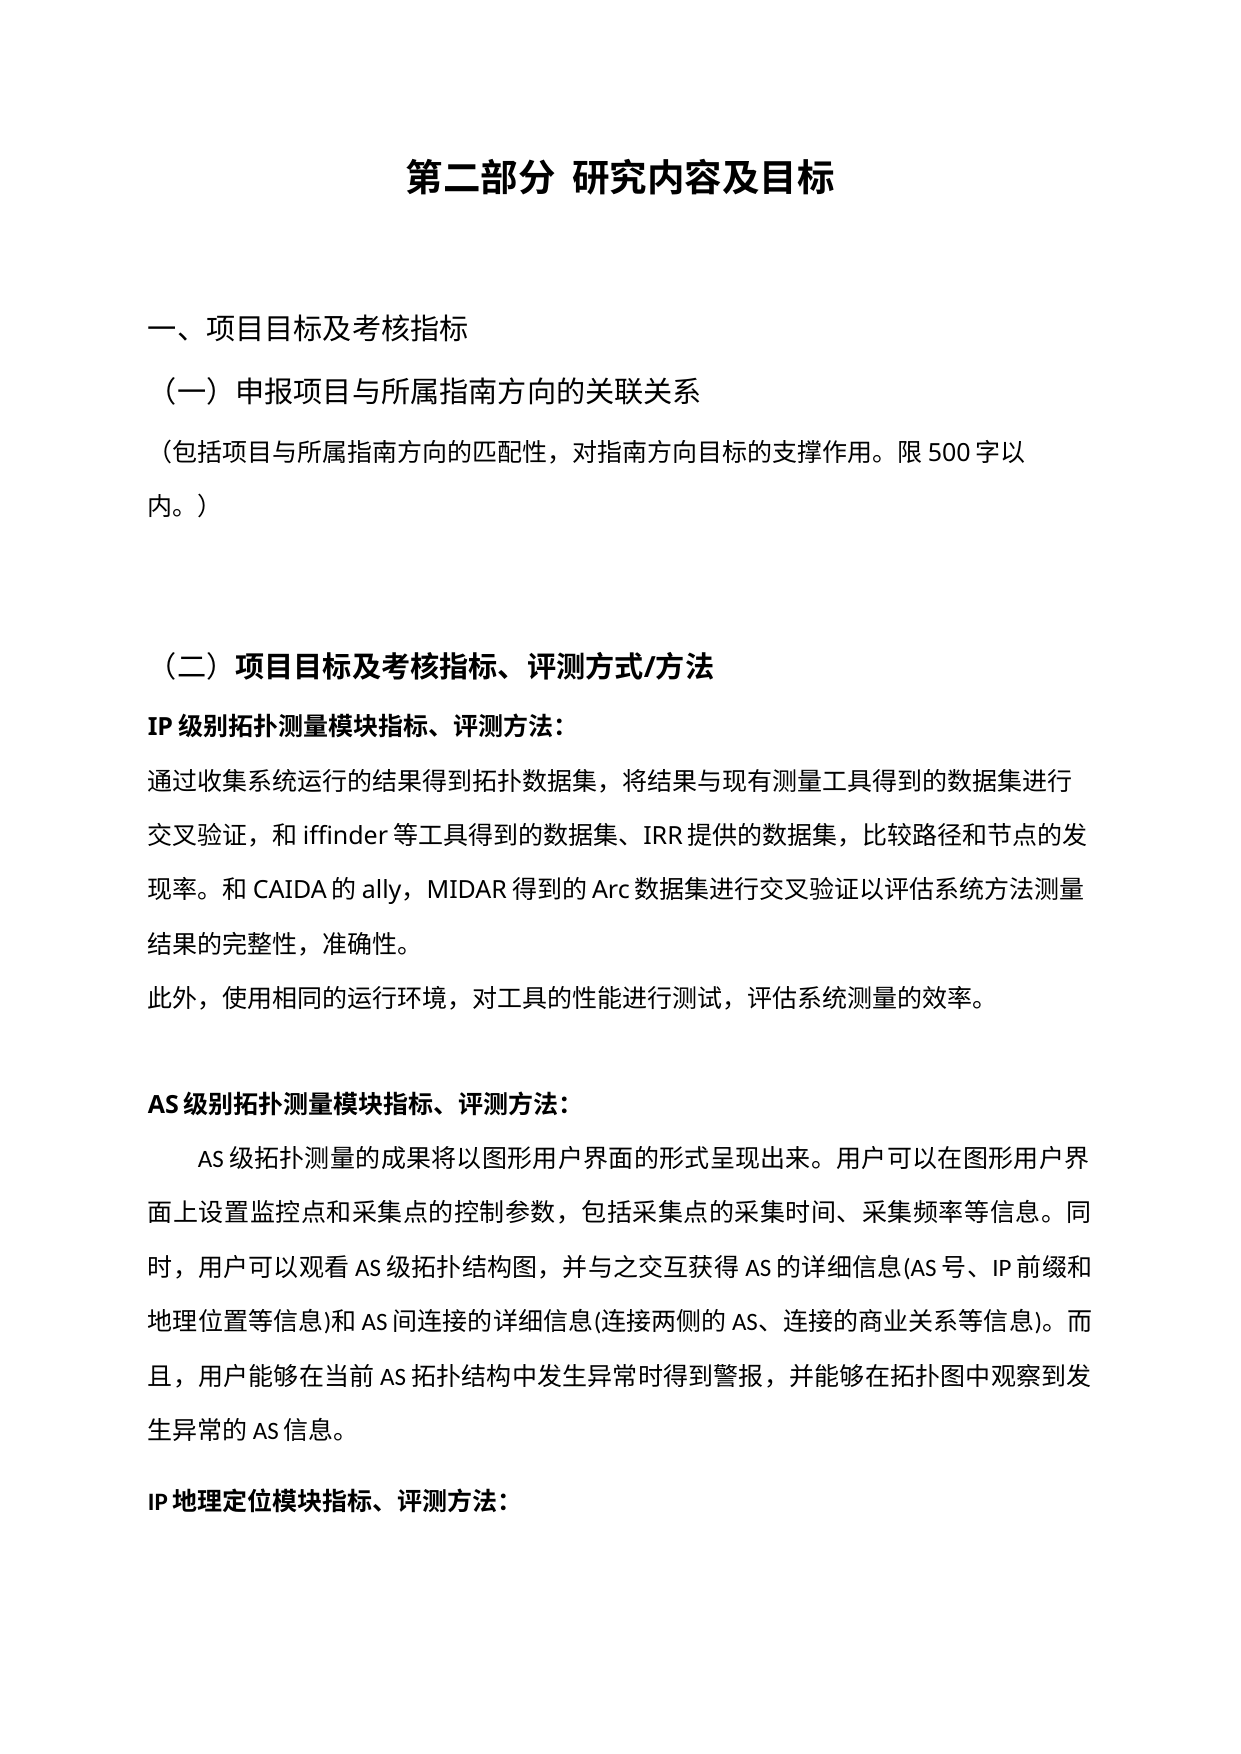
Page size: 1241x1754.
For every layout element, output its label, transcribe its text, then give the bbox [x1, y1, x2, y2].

list IP地理定位模块指标、评测方法： [148, 1481, 1092, 1517]
text 第二部分 研究内容及目标 [148, 148, 1092, 202]
text IP级别拓扑测量模块指标、评测方法： [148, 707, 1092, 743]
text 一、项目目标及考核指标 [148, 306, 1092, 348]
text 此外，使用相同的运行环境，对工具的性能进行测试，评估系统测量的效率。 [148, 979, 1092, 1015]
text （一）申报项目与所属指南方向的关联关系 [148, 369, 1092, 411]
list AS级拓扑测量的成果将以图形用户界面的形式呈现出来。用户可以在图形用户界面上设置监控点和采集点的控制参数，包括采集点的采集时间、采集频率等信息。同时，用户可以观看AS级拓扑结构图，并与之交互获得AS的详细信息(AS号、IP前缀和地理位置等信息)和AS间连接的详细信息(连接两侧的AS、连接的商业关系等信息)。而且，用户能够在当前AS拓扑结构中发生异常时得到警报，并能够在拓扑图中观察到发生异常的AS信息。 [148, 1138, 1092, 1447]
text （二）项目目标及考核指标、评测方式/方法 [148, 643, 1092, 686]
text AS级别拓扑测量模块指标、评测方法： [148, 1084, 1092, 1120]
text 通过收集系统运行的结果得到拓扑数据集，将结果与现有测量工具得到的数据集进行交叉验证，和iffinder等工具得到的数据集、IRR提供的数据集，比较路径和节点的发现率。和CAIDA的ally，MIDAR得到的Arc数据集进行交叉验证以评估系统方法测量结果的完整性，准确性。 [148, 761, 1092, 961]
text （包括项目与所属指南方向的匹配性，对指南方向目标的支撑作用。限500字以内。） [148, 432, 1092, 523]
